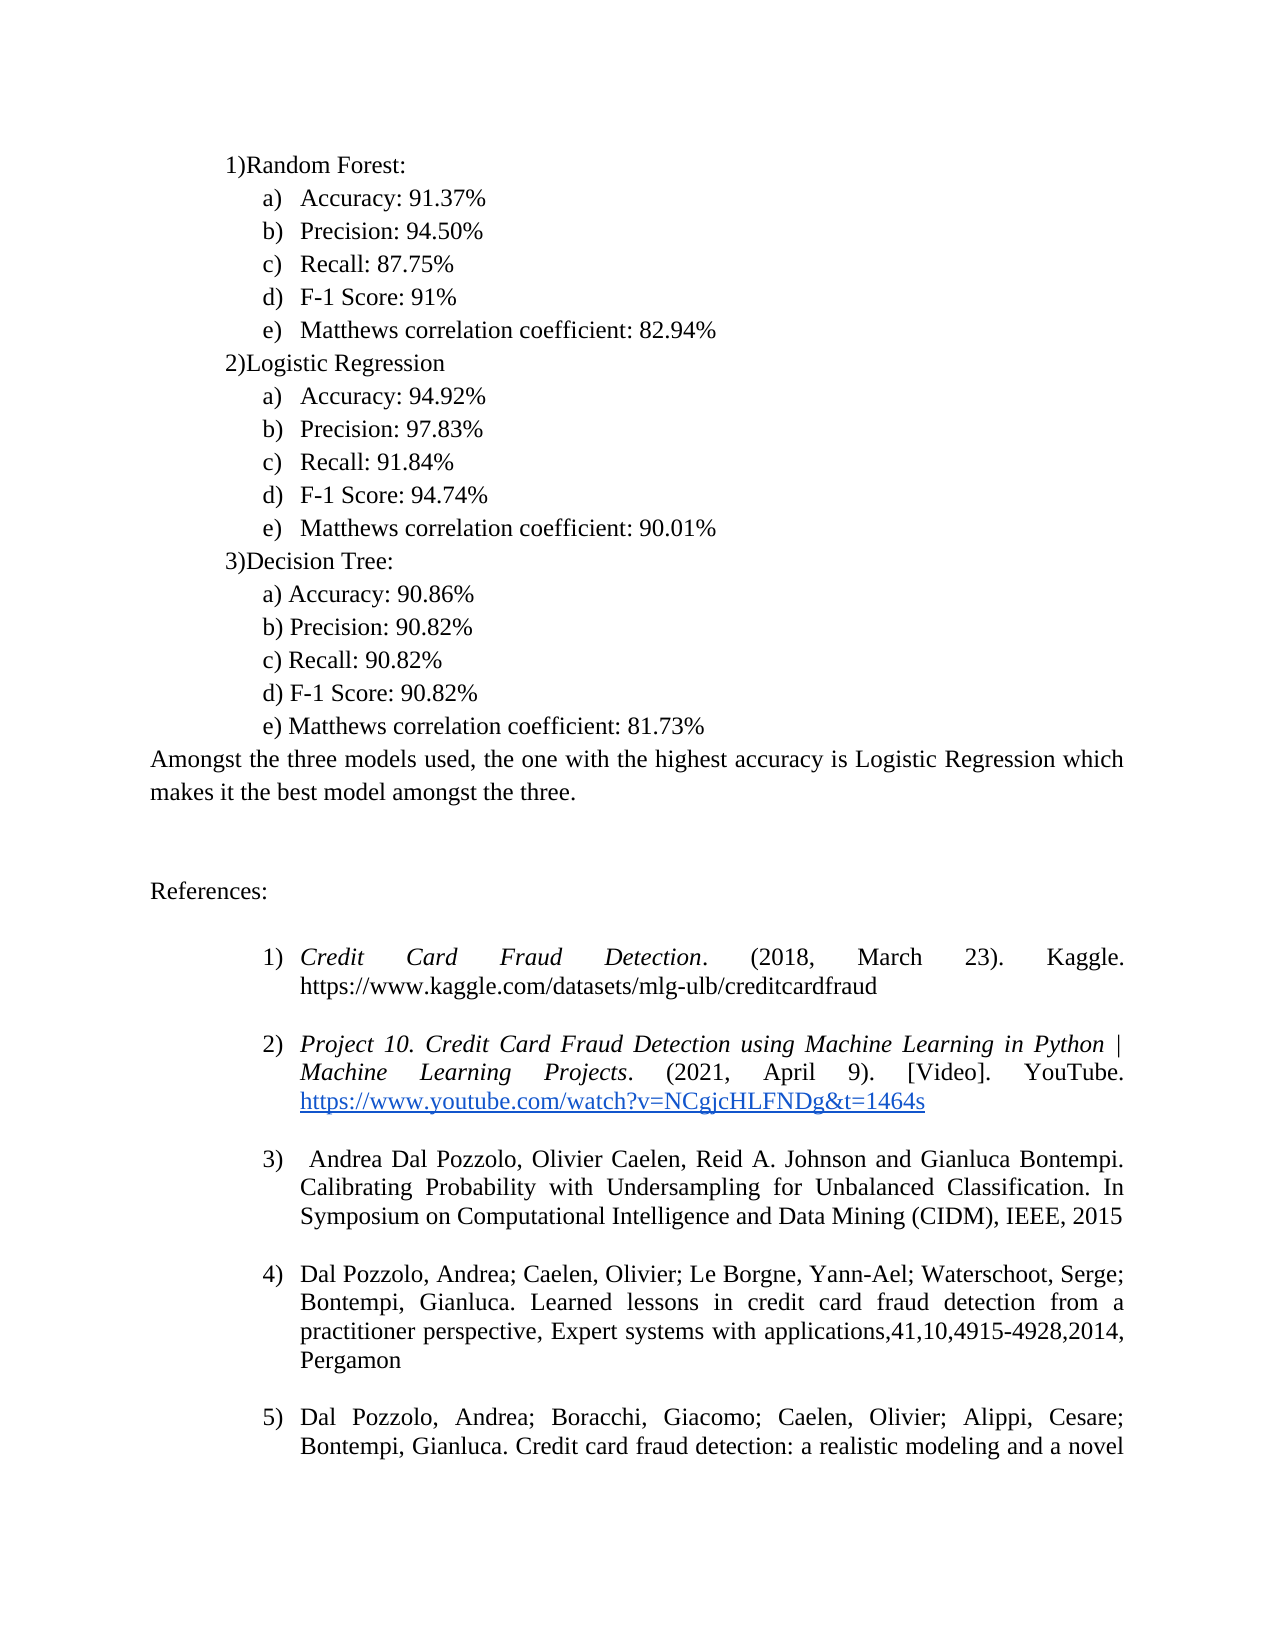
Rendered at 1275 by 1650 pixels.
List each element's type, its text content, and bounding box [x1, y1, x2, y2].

text a) Accuracy: 90.86% [150, 579, 1125, 608]
list Dal Pozzolo, Andrea; Caelen, Olivier; Le Borgne, Yann-Ael; Waterschoot, Serge; Bontempi, Gianluca. Learned lessons in credit card fraud detection from a practitioner perspective, Expert systems with applications,41,10,4915-4928,2014, Pergamon [262, 1259, 1125, 1374]
text 2)Logistic Regression [225, 348, 1125, 377]
list Recall: 87.75% [262, 249, 1125, 278]
text 1)Random Forest: [225, 150, 1125, 179]
list Matthews correlation coefficient: 82.94% [262, 315, 1125, 344]
text 3)Decision Tree: [150, 546, 1125, 575]
text References: [150, 876, 1125, 905]
text c) Recall: 90.82% [150, 645, 1125, 674]
list Andrea Dal Pozzolo, Olivier Caelen, Reid A. Johnson and Gianluca Bontempi. Calibrating Probability with Undersampling for Unbalanced Classification. In Symposium on Computational Intelligence and Data Mining (CIDM), IEEE, 2015 [262, 1144, 1125, 1230]
list Recall: 91.84% [262, 447, 1125, 476]
list Accuracy: 91.37% [262, 183, 1125, 212]
text Amongst the three models used, the one with the highest accuracy is Logistic Regression which makes it the best model amongst the three. [150, 744, 1125, 806]
list Accuracy: 94.92% [262, 381, 1125, 410]
text d) F-1 Score: 90.82% [150, 678, 1125, 707]
list Project 10. Credit Card Fraud Detection using Machine Learning in Python | Machine Learning Projects. (2021, April 9). [Video]. YouTube. https://www.youtube.com/watch?v=NCgjcHLFNDg&t=1464s [262, 1029, 1125, 1115]
list Matthews correlation coefficient: 90.01% [262, 513, 1125, 542]
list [262, 1402, 1125, 1460]
list Precision: 94.50% [262, 216, 1125, 245]
list F-1 Score: 91% [262, 282, 1125, 311]
text e) Matthews correlation coefficient: 81.73% [150, 711, 1125, 740]
list Credit Card Fraud Detection. (2018, March 23). Kaggle. https://www.kaggle.com/datasets/mlg-ulb/creditcardfraud [262, 942, 1125, 1000]
list Precision: 97.83% [262, 414, 1125, 443]
list F-1 Score: 94.74% [262, 480, 1125, 509]
text b) Precision: 90.82% [150, 612, 1125, 641]
